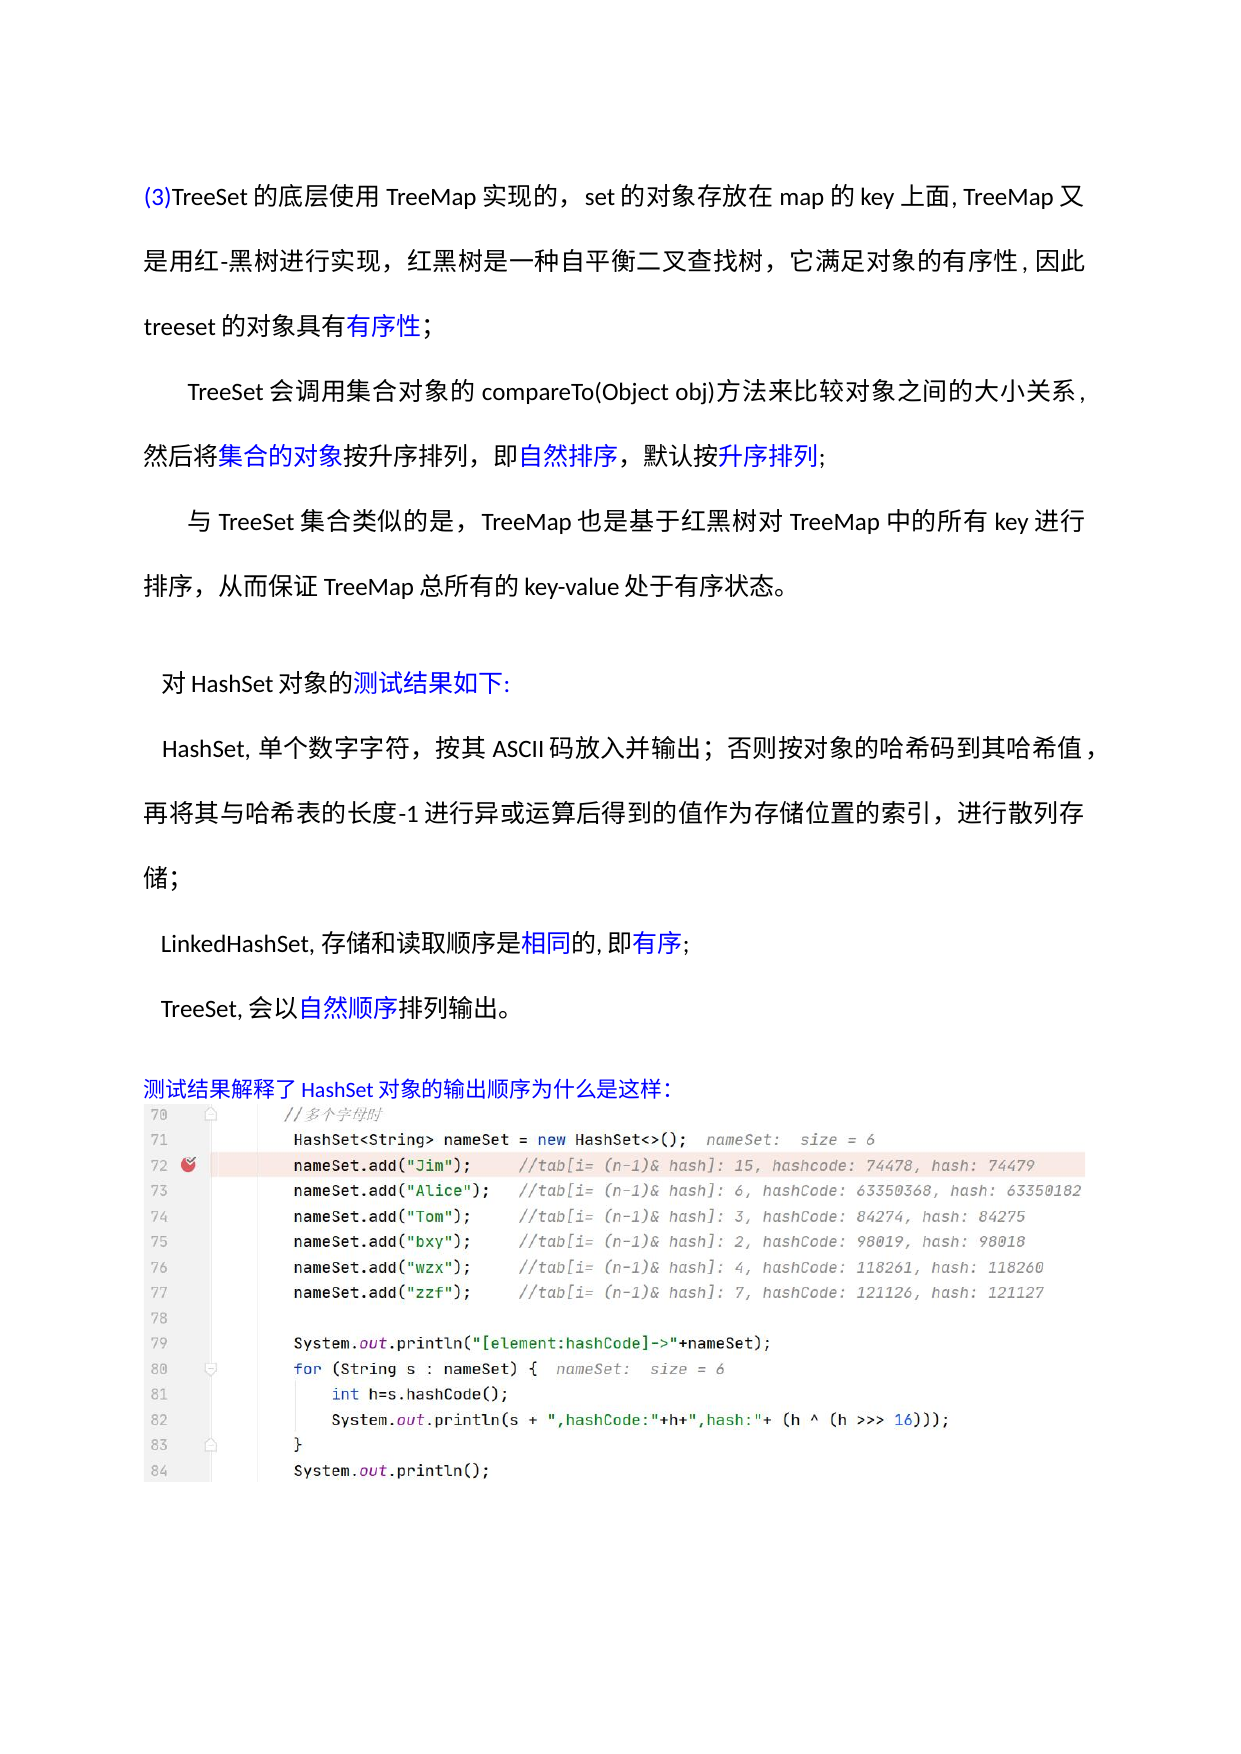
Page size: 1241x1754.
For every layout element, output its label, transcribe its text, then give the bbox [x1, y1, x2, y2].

text 对HashSet对象的测试结果如下: [144, 649, 1085, 714]
text TreeSet, 会以自然顺序排列输出。 [144, 974, 1085, 1039]
text 与TreeSet集合类似的是，TreeMap也是基于红黑树对TreeMap中的所有key进行排序，从而保证TreeMap总所有的key-value处于有序状态。 [144, 487, 1085, 617]
text LinkedHashSet, 存储和读取顺序是相同的, 即有序; [144, 909, 1085, 974]
text 测试结果解释了HashSet对象的输出顺序为什么是这样： [144, 1072, 1085, 1104]
text HashSet, 单个数字字符，按其ASCII码放入并输出；否则按对象的哈希码到其哈希值，再将其与哈希表的长度-1进行异或运算后得到的值作为存储位置的索引，进行散列存储； [144, 714, 1085, 909]
text TreeSet会调用集合对象的compareTo(Object obj)方法来比较对象之间的大小关系,然后将集合的对象按升序排列，即自然排序，默认按升序排列; [144, 357, 1085, 487]
text (3)TreeSet的底层使用TreeMap实现的，set的对象存放在map的key上面, TreeMap又是用红-黑树进行实现，红黑树是一种自平衡二叉查找树，它满足对象的有序性, 因此treeset的对象具有有序性； [144, 162, 1085, 357]
